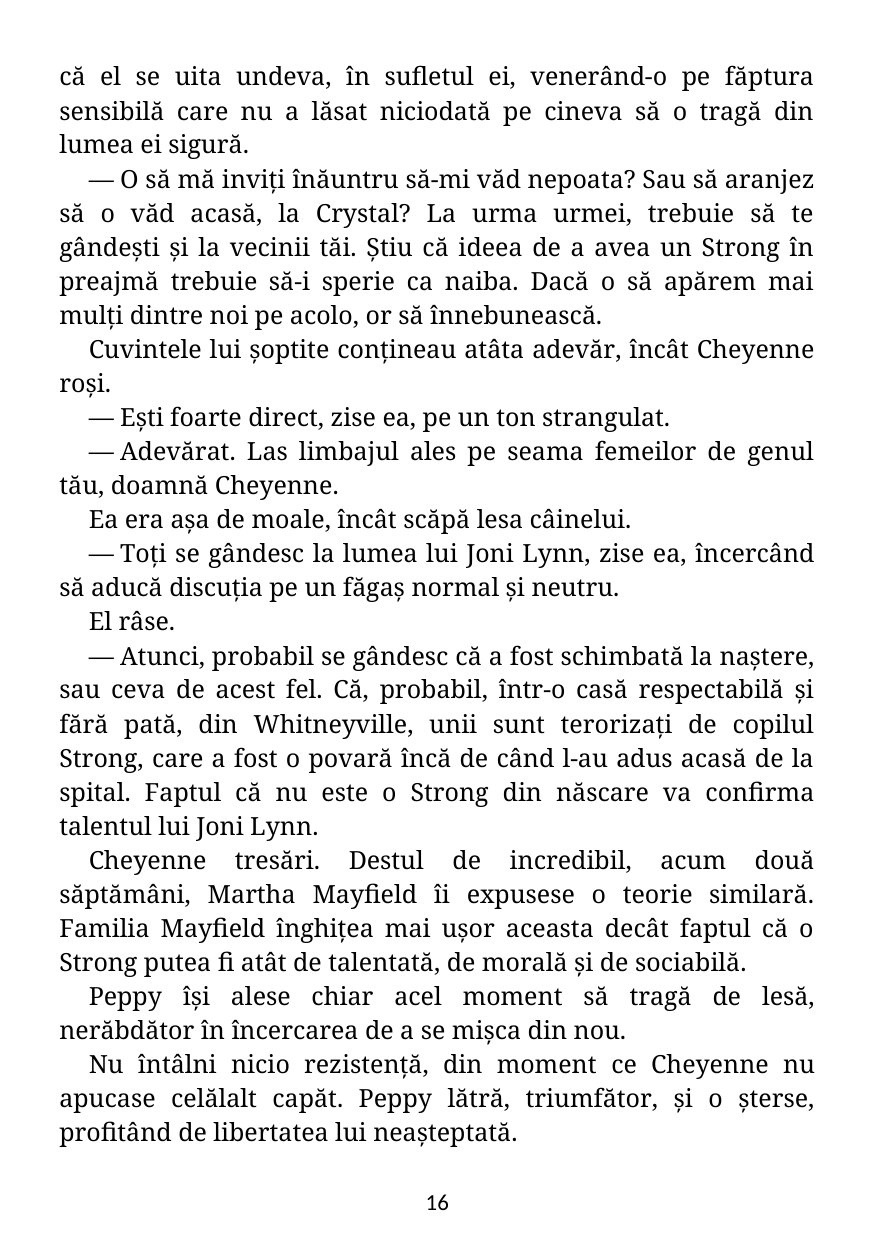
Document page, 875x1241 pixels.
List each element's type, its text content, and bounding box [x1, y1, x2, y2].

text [59, 59, 815, 161]
text Ea era aşa de moale, încât scăpă lesa câinelui. [59, 502, 815, 536]
text — Toţi se gândesc la lumea lui Joni Lynn, zise ea, încercând să aducă discuţia pe un făgaş normal şi neutru. [59, 536, 815, 604]
text — Atunci, probabil se gândesc că a fost schimbată la naştere, sau ceva de acest fel. Că, probabil, într-o casă respectabilă şi fără pată, din Whitneyville, unii sunt terorizaţi de copilul Strong, care a fost o povară încă de când l-au adus acasă de la spital. Faptul că nu este o Strong din născare va confirma talentul lui Joni Lynn. [59, 638, 815, 842]
text — Adevărat. Las limbajul ales pe seama femeilor de genul tău, doamnă Cheyenne. [59, 434, 815, 502]
text Peppy îşi alese chiar acel moment să tragă de lesă, nerăbdător în încercarea de a se mişca din nou. [59, 979, 815, 1047]
text — Eşti foarte direct, zise ea, pe un ton strangulat. [59, 400, 815, 434]
text El râse. [59, 604, 815, 638]
text Cheyenne tresări. Destul de incredibil, acum două săptămâni, Martha Mayfield îi expusese o teorie similară. Familia Mayfield înghiţea mai uşor aceasta decât faptul că o Strong putea fi atât de talentată, de morală şi de sociabilă. [59, 842, 815, 979]
text Cuvintele lui şoptite conţineau atâta adevăr, încât Cheyenne roşi. [59, 332, 815, 400]
text Nu întâlni nicio rezistenţă, din moment ce Cheyenne nu apucase celălalt capăt. Peppy lătră, triumfător, şi o şterse, profitând de libertatea lui neaşteptată. [59, 1047, 815, 1149]
text — O să mă inviţi înăuntru să-mi văd nepoata? Sau să aranjez să o văd acasă, la Crystal? La urma urmei, trebuie să te gândeşti şi la vecinii tăi. Ştiu că ideea de a avea un Strong în preajmă trebuie să-i sperie ca naiba. Dacă o să apărem mai mulţi dintre noi pe acolo, or să înnebunească. [59, 161, 815, 332]
